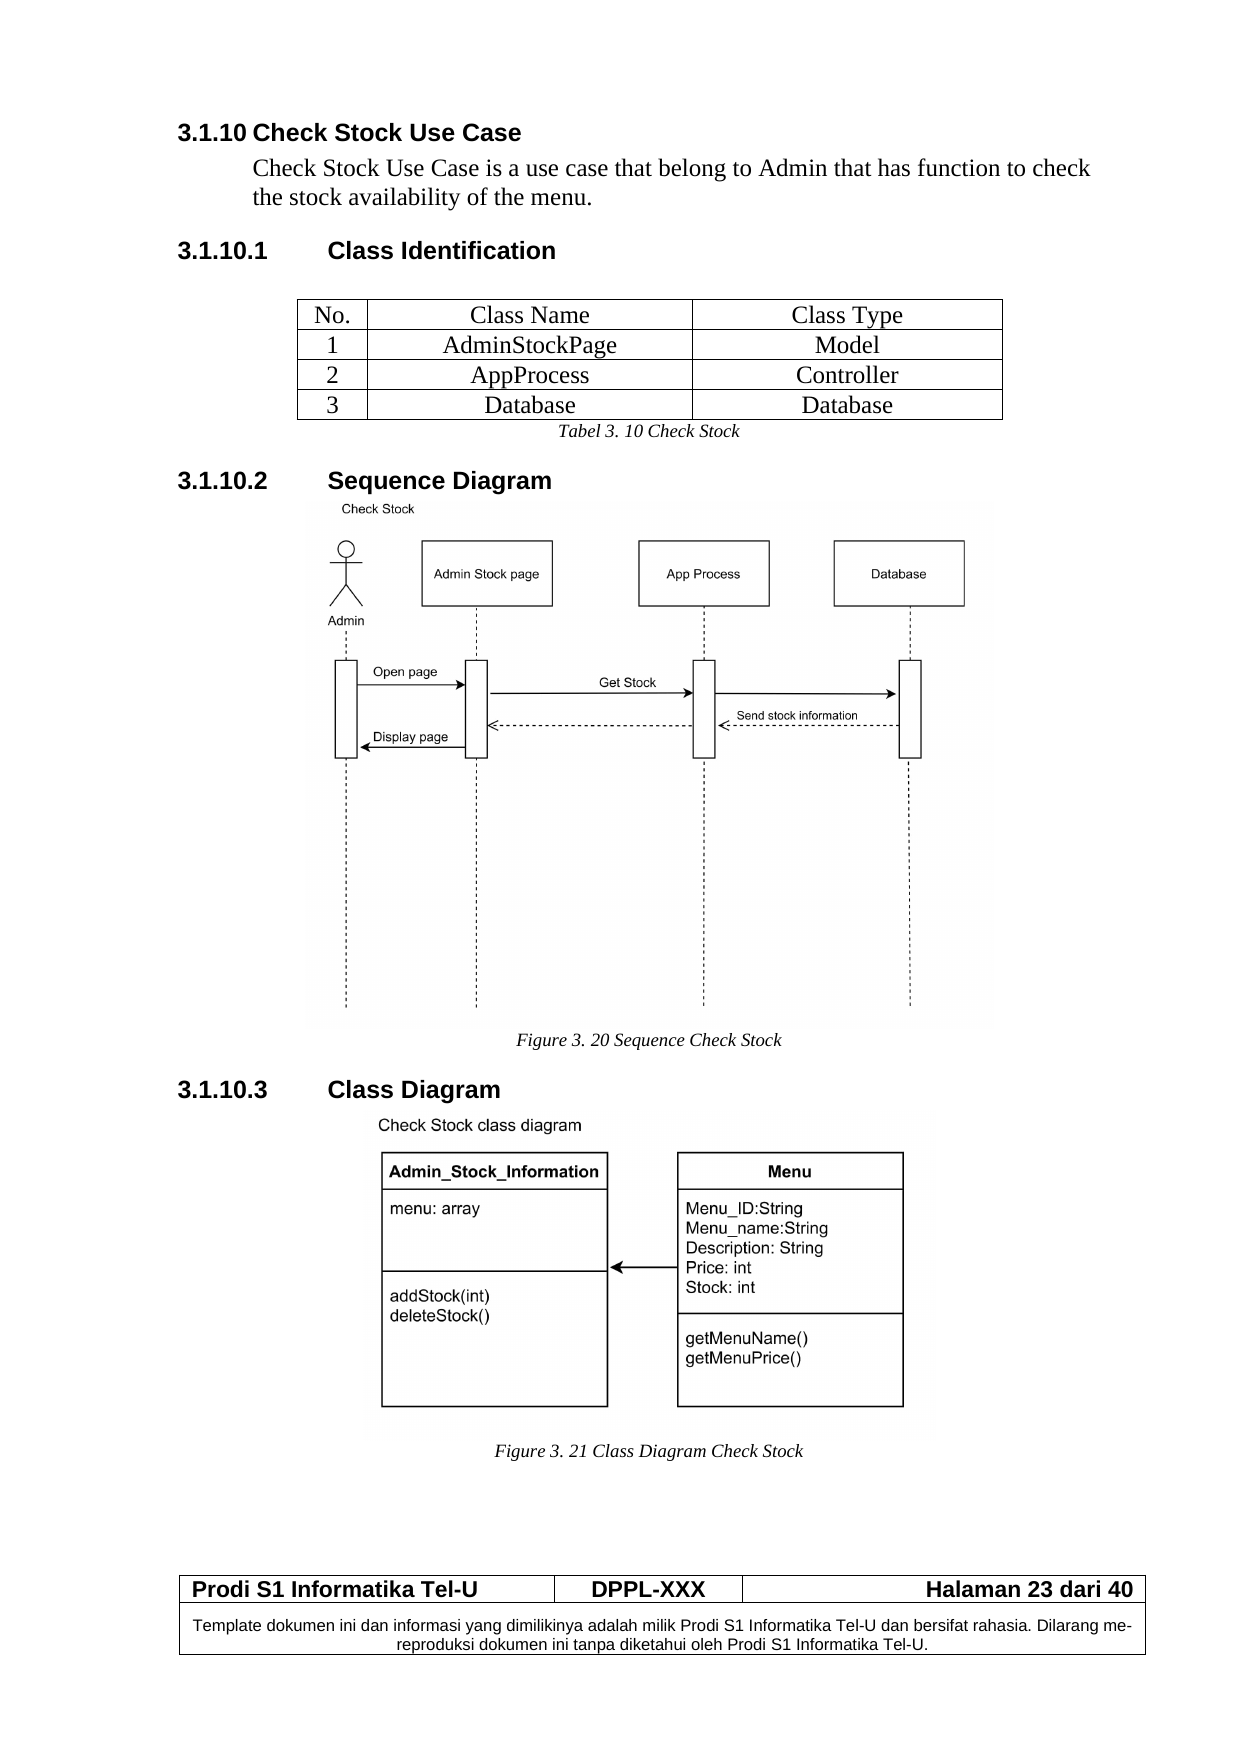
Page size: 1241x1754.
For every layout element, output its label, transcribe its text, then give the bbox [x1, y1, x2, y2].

table_cell Database [368, 390, 692, 418]
subtitle 3.1.10.2 Sequence Diagram [177, 466, 1122, 495]
table_cell AppProcess [368, 360, 692, 389]
subtitle 3.1.10.3 Class Diagram [177, 1075, 1122, 1104]
table_header No. [298, 300, 367, 329]
picture [363, 1110, 937, 1441]
table_cell 3 [298, 390, 367, 418]
text Tabel 3. 10 Check Stock [177, 419, 1122, 441]
text Figure 3. 21 Class Diagram Check Stock [177, 1440, 1122, 1462]
table_cell Database [693, 390, 1002, 418]
table_header Class Name [368, 300, 692, 329]
text Figure 3. 20 Sequence Check Stock [177, 1029, 1122, 1050]
subtitle 3.1.10 Check Stock Use Case [177, 118, 1122, 147]
table_cell AdminStockPage [368, 330, 692, 359]
table_cell 2 [298, 360, 367, 389]
subtitle 3.1.10.1 Class Identification [177, 236, 1122, 264]
picture [305, 501, 995, 1029]
table_cell 1 [298, 330, 367, 359]
table_header Class Type [693, 300, 1002, 329]
list Check Stock Use Case is a use case that belong to Admin that has function to check the stock availability of the menu. [252, 153, 1122, 211]
table_cell Model [693, 330, 1002, 359]
table_cell Controller [693, 360, 1002, 389]
